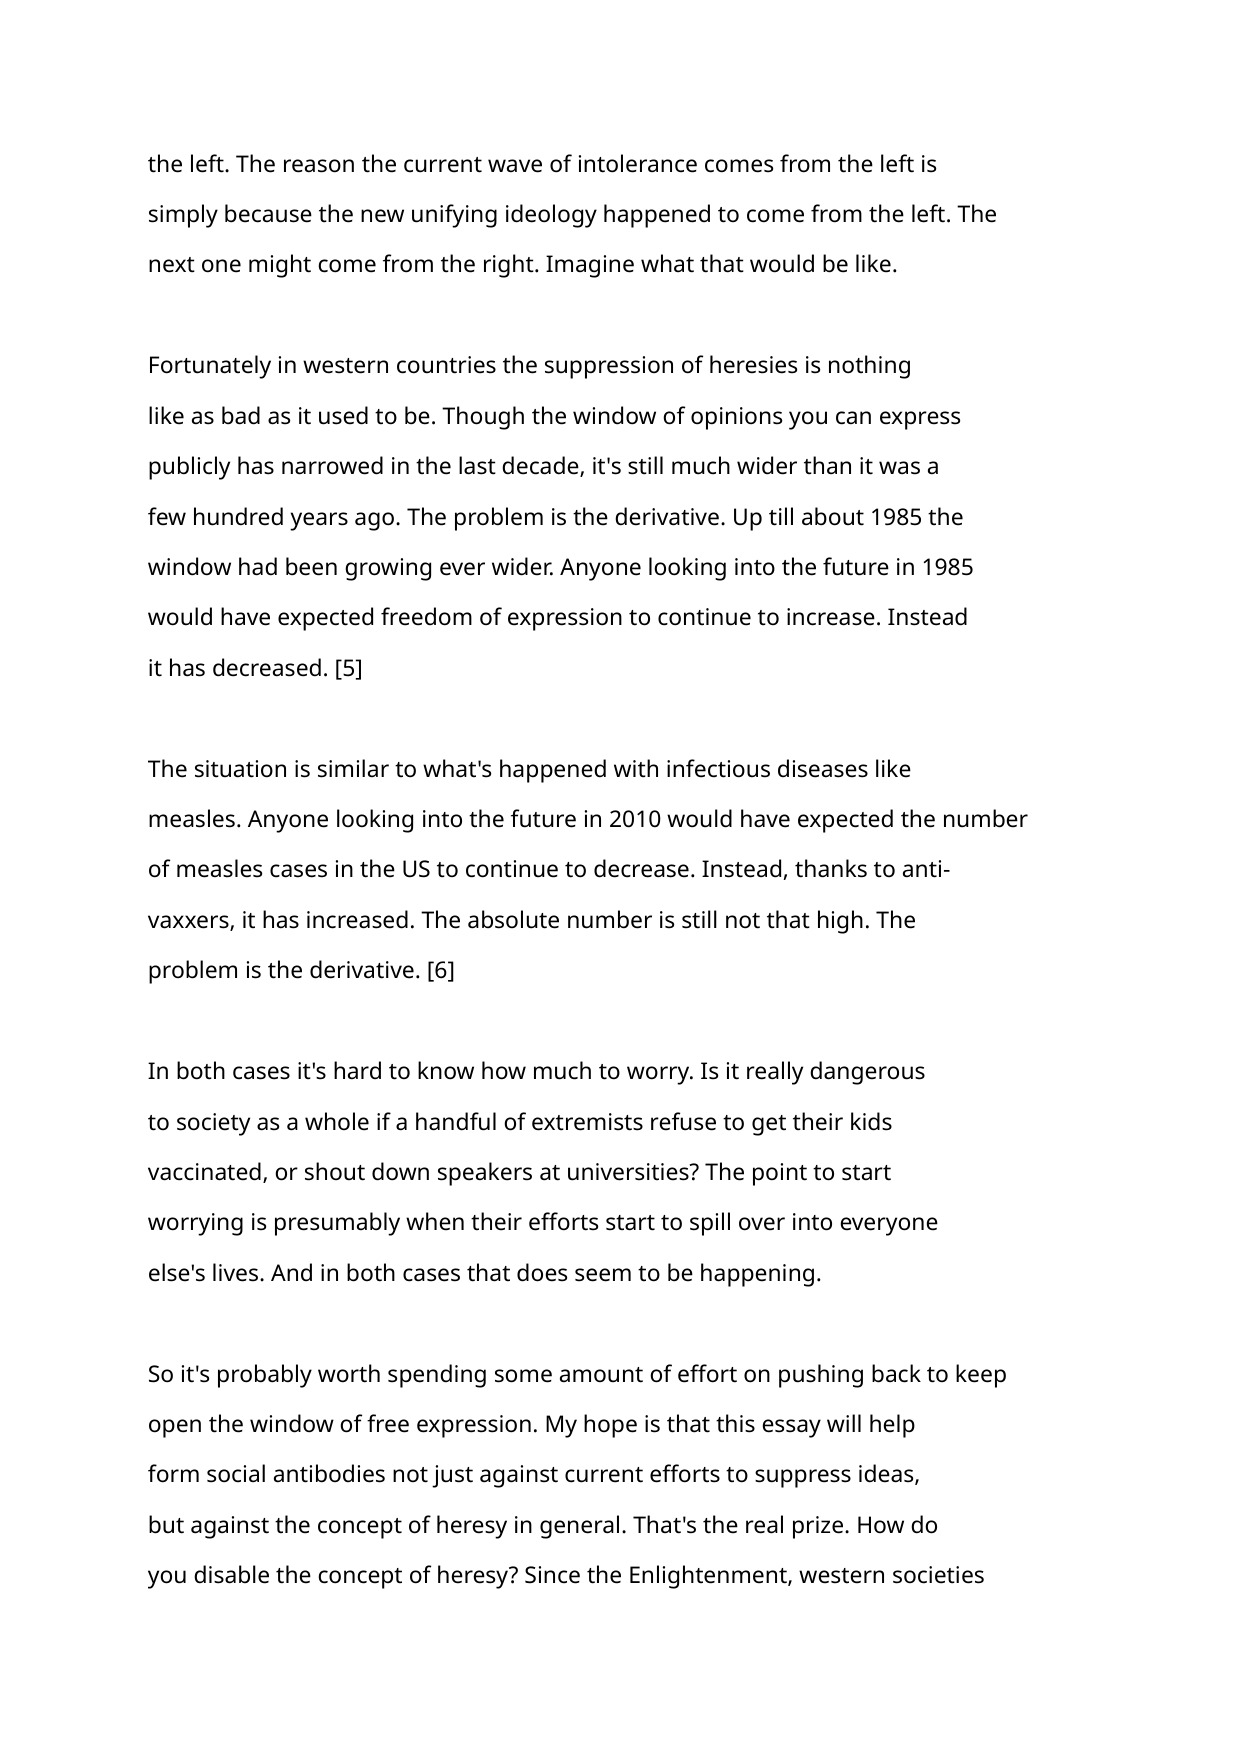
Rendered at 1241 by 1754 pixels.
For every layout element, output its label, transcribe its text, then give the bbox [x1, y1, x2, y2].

text next one might come from the right. Imagine what that would be like. [148, 248, 1093, 280]
text else's lives. And in both cases that does seem to be happening. [148, 1257, 1093, 1288]
text So it's probably worth spending some amount of effort on pushing back to keep [148, 1358, 1093, 1389]
text it has decreased. [5] [148, 652, 1093, 683]
text publicly has narrowed in the last decade, it's still much wider than it was a [148, 450, 1093, 481]
text The situation is similar to what's happened with infectious diseases like [148, 753, 1093, 784]
text problem is the derivative. [6] [148, 954, 1093, 986]
text you disable the concept of heresy? Since the Enlightenment, western societies [148, 1559, 1093, 1591]
text but against the concept of heresy in general. That's the real prize. How do [148, 1509, 1093, 1540]
text worrying is presumably when their efforts start to spill over into everyone [148, 1206, 1093, 1238]
text like as bad as it used to be. Though the window of opinions you can express [148, 400, 1093, 431]
text to society as a whole if a handful of extremists refuse to get their kids [148, 1106, 1093, 1137]
text few hundred years ago. The problem is the derivative. Up till about 1985 the [148, 501, 1093, 532]
text open the window of free expression. My hope is that this essay will help [148, 1408, 1093, 1439]
text form social antibodies not just against current efforts to suppress ideas, [148, 1458, 1093, 1490]
text the left. The reason the current wave of intolerance comes from the left is [148, 148, 1093, 179]
text measles. Anyone looking into the future in 2010 would have expected the number [148, 803, 1093, 834]
text vaccinated, or shout down speakers at universities? The point to start [148, 1156, 1093, 1187]
text of measles cases in the US to continue to decrease. Instead, thanks to anti- [148, 853, 1093, 885]
text Fortunately in western countries the suppression of heresies is nothing [148, 349, 1093, 381]
text simply because the new unifying ideology happened to come from the left. The [148, 198, 1093, 229]
text would have expected freedom of expression to continue to increase. Instead [148, 601, 1093, 633]
text vaxxers, it has increased. The absolute number is still not that high. The [148, 904, 1093, 935]
text In both cases it's hard to know how much to worry. Is it really dangerous [148, 1055, 1093, 1086]
text window had been growing ever wider. Anyone looking into the future in 1985 [148, 551, 1093, 582]
